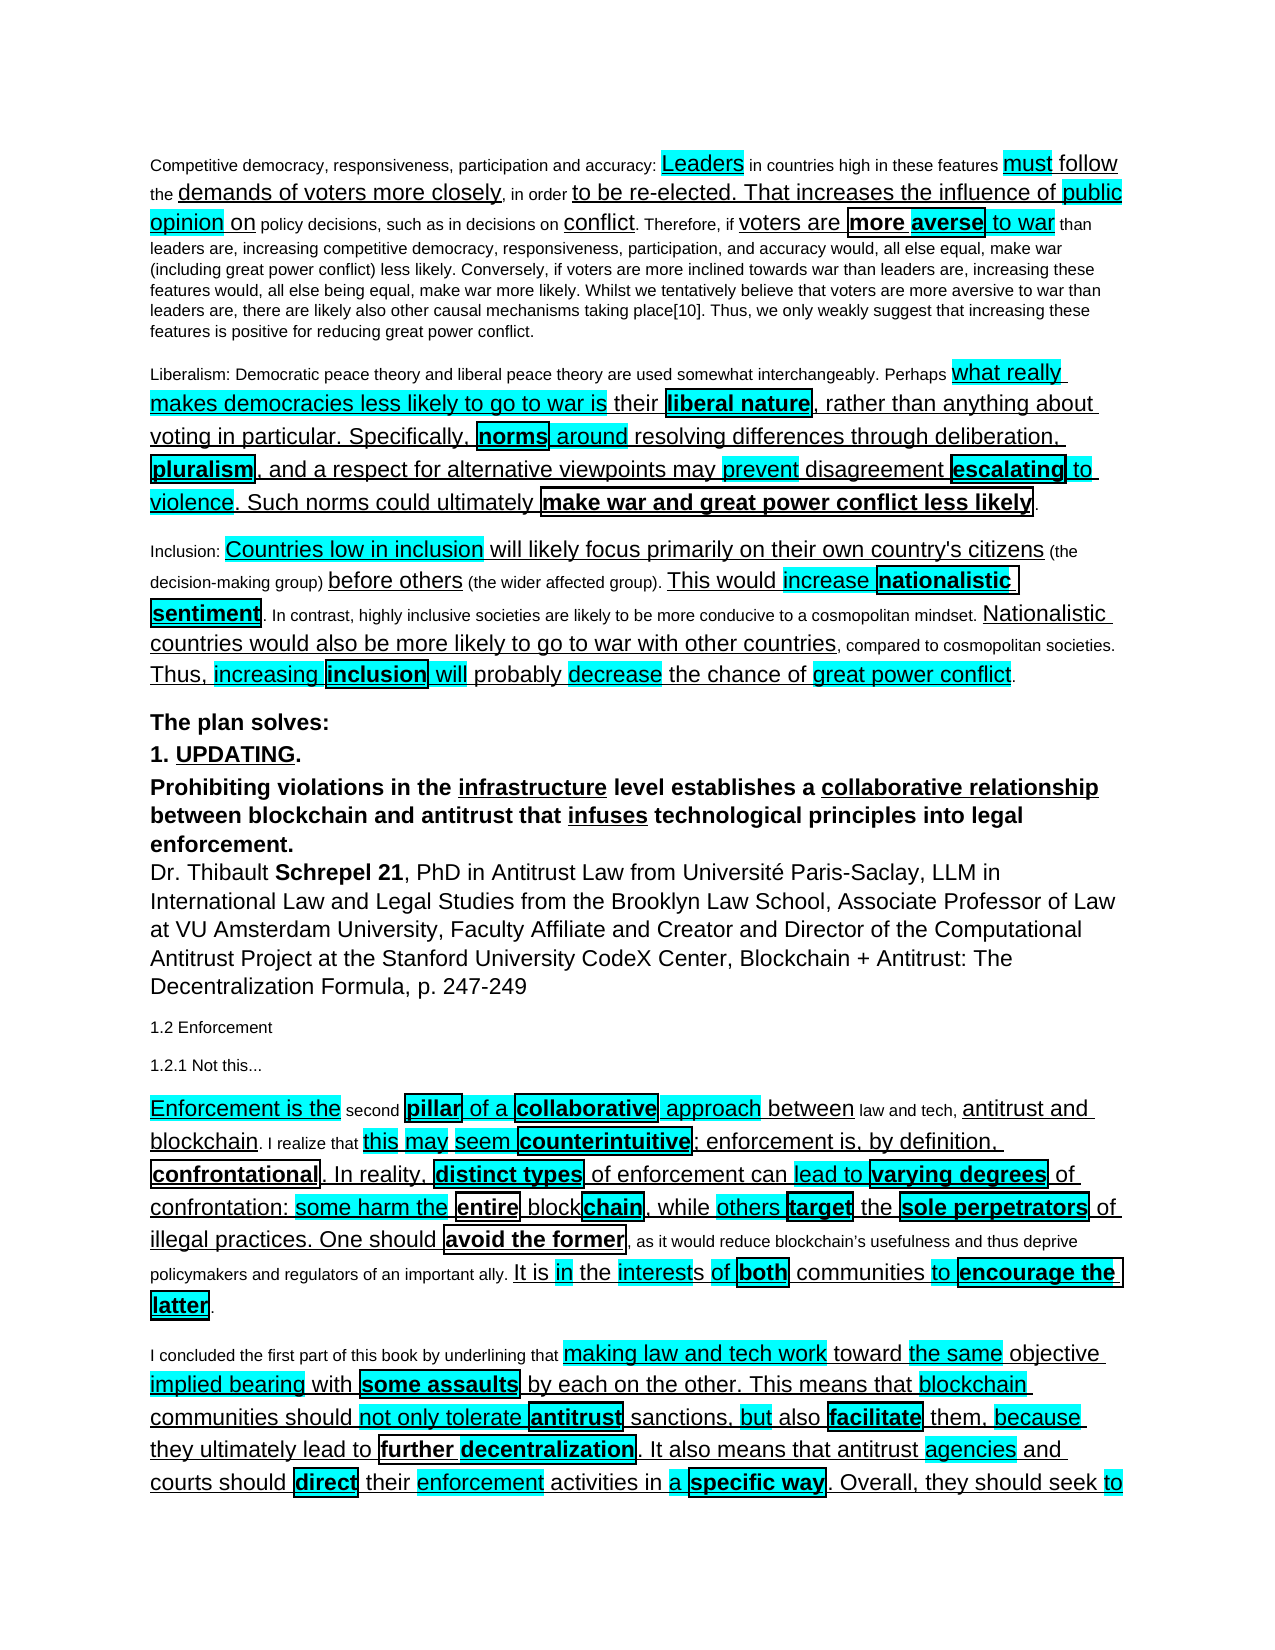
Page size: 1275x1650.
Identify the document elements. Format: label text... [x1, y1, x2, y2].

text Liberalism: Democratic peace theory and liberal peace theory are used somewhat interchangeably. Perhaps what really makes democracies less likely to go to war is their liberal nature, rather than anything about voting in particular. Specifically, norms around resolving differences through deliberation, pluralism, and a respect for alternative viewpoints may prevent disagreement escalating to violence. Such norms could ultimately make war and great power conflict less likely. [150, 359, 1125, 517]
subtitle The plan solves: [150, 709, 1125, 735]
text 1.2 Enforcement [150, 1018, 1125, 1037]
text Enforcement is the second pillar of a collaborative approach between law and tech, antitrust and blockchain. I realize that this may seem counterintuitive; enforcement is, by definition, confrontational. In reality, distinct types of enforcement can lead to varying degrees of confrontation: some harm the entire blockchain, while others target the sole perpetrators of illegal practices. One should avoid the former, as it would reduce blockchain’s usefulness and thus deprive policymakers and regulators of an important ally. It is in the interests of both communities to encourage the latter. [150, 1093, 1125, 1321]
subtitle 1. UPDATING. [150, 741, 1125, 768]
text Competitive democracy, responsiveness, participation and accuracy: Leaders in countries high in these features must follow the demands of voters more closely, in order to be re-elected. That increases the influence of public opinion on policy decisions, such as in decisions on conflict. Therefore, if voters are more averse to war than leaders are, increasing competitive democracy, responsiveness, participation, and accuracy would, all else equal, make war (including great power conflict) less likely. Conversely, if voters are more inclined towards war than leaders are, increasing these features would, all else being equal, make war more likely. Whilst we tentatively believe that voters are more aversive to war than leaders are, there are likely also other causal mechanisms taking place[10]. Thus, we only weakly suggest that increasing these features is positive for reducing great power conflict. [150, 150, 1125, 341]
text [150, 1340, 1125, 1498]
text 1.2.1 Not this... [150, 1055, 1125, 1074]
text Inclusion: Countries low in inclusion will likely focus primarily on their own country's citizens (the decision-making group) before others (the wider affected group). This would increase nationalistic sentiment. In contrast, highly inclusive societies are likely to be more conducive to a cosmopolitan mindset. Nationalistic countries would also be more likely to go to war with other countries, compared to cosmopolitan societies. Thus, increasing inclusion will probably decrease the chance of great power conflict. [150, 536, 1125, 689]
subtitle Prohibiting violations in the infrastructure level establishes a collaborative relationship between blockchain and antitrust that infuses technological principles into legal enforcement. [150, 774, 1125, 857]
text Dr. Thibault Schrepel 21, PhD in Antitrust Law from Université Paris-Saclay, LLM in International Law and Legal Studies from the Brooklyn Law School, Associate Professor of Law at VU Amsterdam University, Faculty Affiliate and Creator and Director of the Computational Antitrust Project at the Stanford University CodeX Center, Blockchain + Antitrust: The Decentralization Formula, p. 247-249 [150, 859, 1125, 999]
